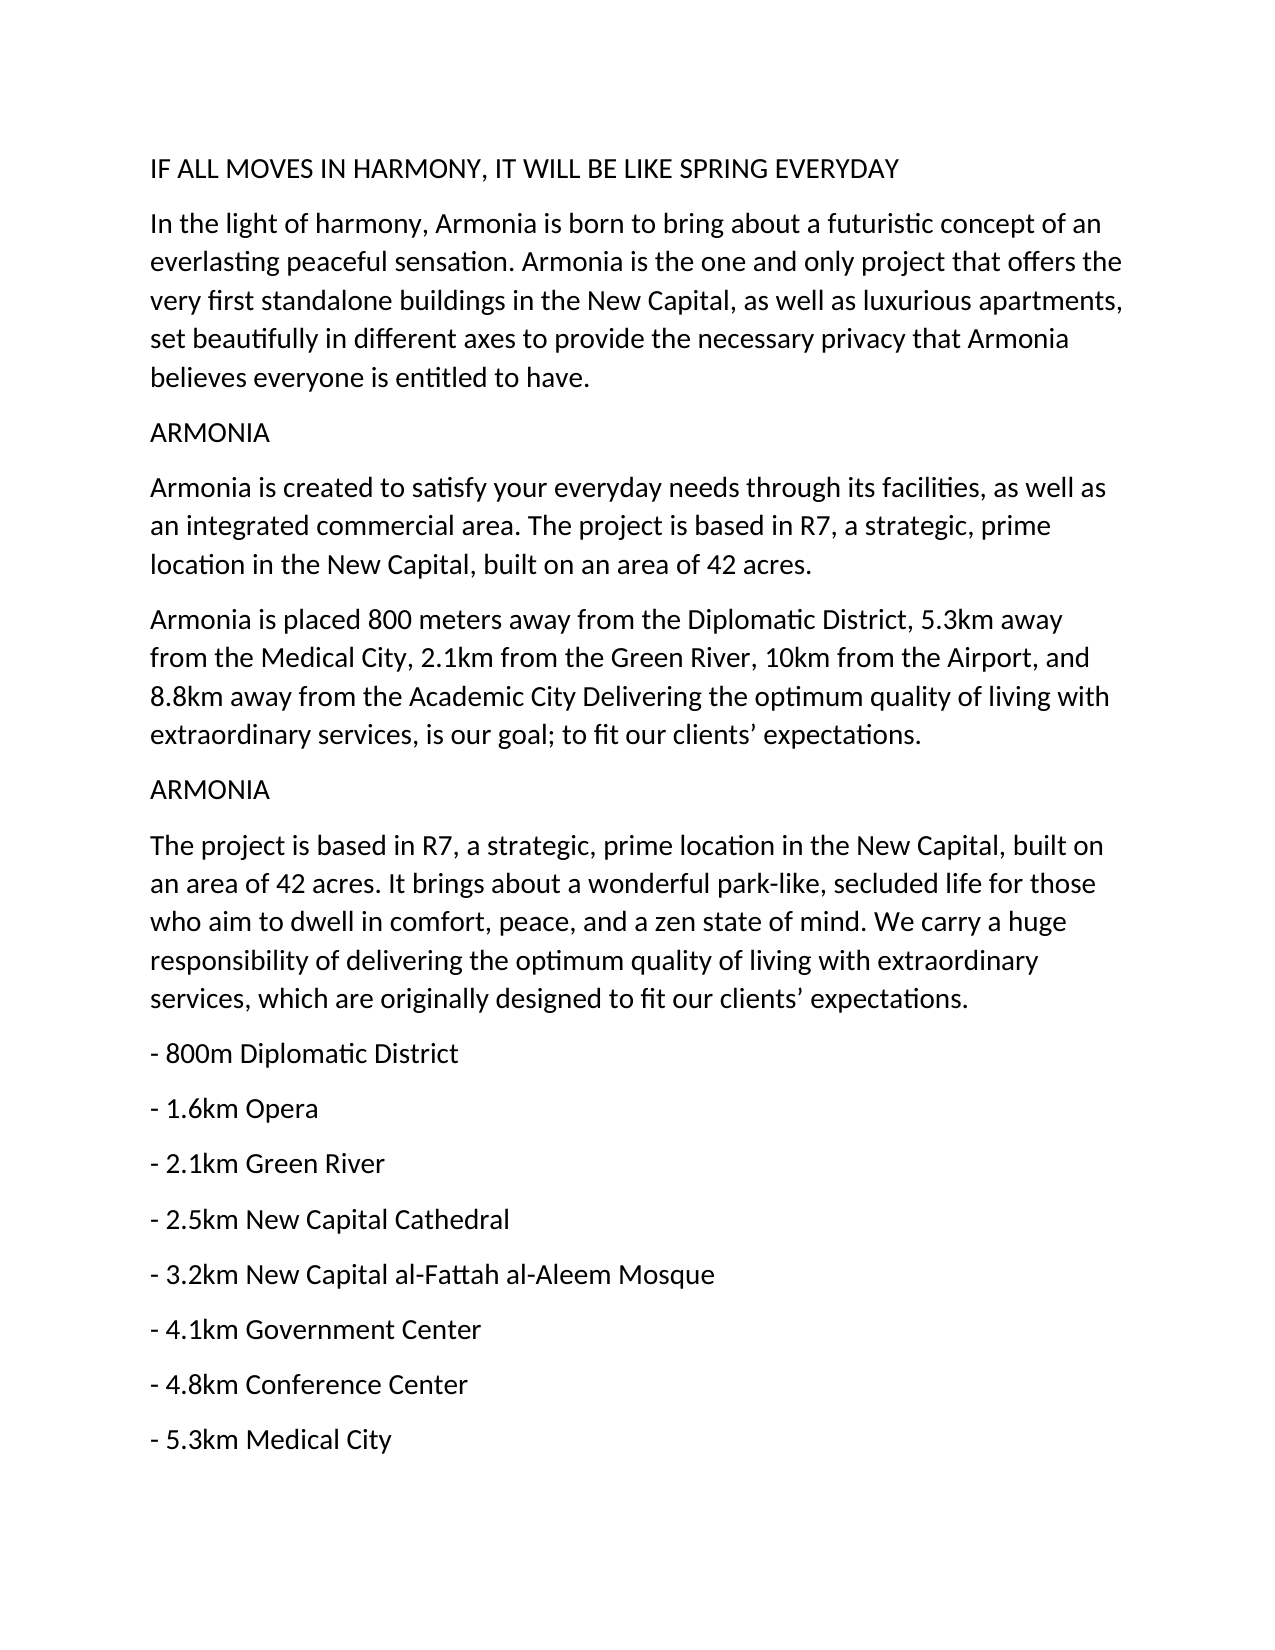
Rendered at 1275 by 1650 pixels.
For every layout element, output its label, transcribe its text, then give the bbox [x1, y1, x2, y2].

text Armonia is created to satisfy your everyday needs through its facilities, as well as an integrated commercial area. The project is based in R7, a strategic, prime location in the New Capital, built on an area of 42 acres. [150, 469, 1125, 582]
text ARMONIA [150, 771, 1125, 807]
text - 1.6km Opera [150, 1091, 1125, 1126]
text - 800m Diplomatic District [150, 1035, 1125, 1071]
text Armonia is placed 800 meters away from the Diplomatic District, 5.3km away from the Medical City, 2.1km from the Green River, 10km from the Airport, and 8.8km away from the Academic City Delivering the optimum quality of living with extraordinary services, is our goal; to fit our clients’ expectations. [150, 601, 1125, 752]
text - 4.1km Government Center [150, 1311, 1125, 1347]
text - 5.3km Medical City [150, 1421, 1125, 1457]
text - 4.8km Conference Center [150, 1366, 1125, 1402]
text The project is based in R7, a strategic, prime location in the New Capital, built on an area of 42 acres. It brings about a wonderful park-like, secluded life for those who aim to dwell in comfort, peace, and a zen state of mind. We carry a huge responsibility of delivering the optimum quality of living with extraordinary services, which are originally designed to fit our clients’ expectations. [150, 827, 1125, 1016]
text - 2.5km New Capital Cathedral [150, 1201, 1125, 1236]
text - 2.1km Green River [150, 1146, 1125, 1181]
text - 3.2km New Capital al-Fattah al-Aleem Mosque [150, 1256, 1125, 1291]
text IF ALL MOVES IN HARMONY, IT WILL BE LIKE SPRING EVERYDAY [150, 150, 1125, 186]
text ARMONIA [150, 414, 1125, 449]
text In the light of harmony, Armonia is born to bring about a futuristic concept of an everlasting peaceful sensation. Armonia is the one and only project that offers the very first standalone buildings in the New Capital, as well as luxurious apartments, set beautifully in different axes to provide the necessary privacy that Armonia believes everyone is entitled to have. [150, 205, 1125, 394]
